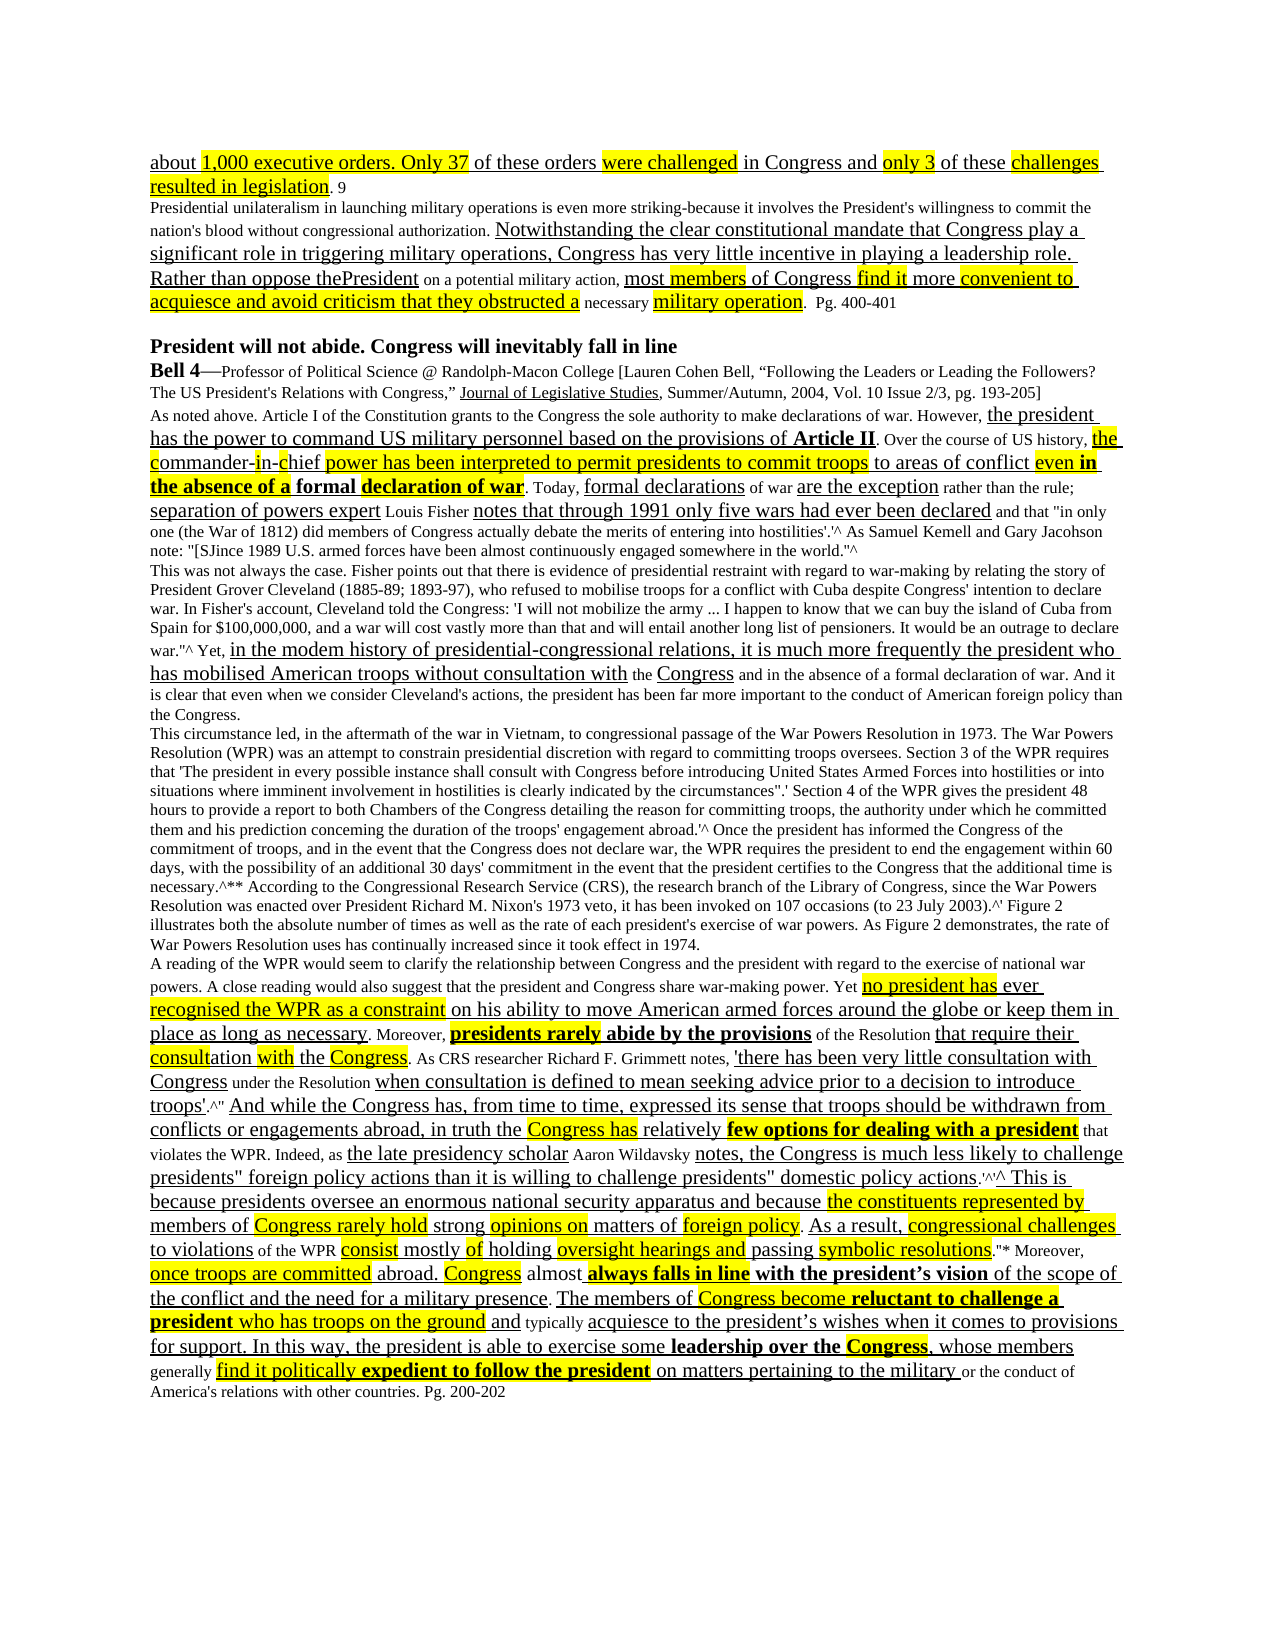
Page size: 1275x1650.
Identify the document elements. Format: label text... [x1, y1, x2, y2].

text As noted ahove. Article I of the Constitution grants to the Congress the sole authority to make declarations of war. However, the president has the power to command US military personnel based on the provisions of Article II. Over the course of US history, the commander-in-chief power has been interpreted to permit presidents to commit troops to areas of conflict even in the absence of a formal declaration of war. Today, formal declarations of war are the exception rather than the rule; separation of powers expert Louis Fisher notes that through 1991 only five wars had ever been declared and that "in only one (the War of 1812) did members of Congress actually debate the merits of entering into hostilities'.'^ As Samuel Kemell and Gary Jacohson note: "[SJince 1989 U.S. armed forces have been almost continuously engaged somewhere in the world.''^ [150, 402, 1125, 560]
text Bell 4—Professor of Political Science @ Randolph-Macon College [Lauren Cohen Bell, “Following the Leaders or Leading the Followers? The US President's Relations with Congress,” Journal of Legislative Studies, Summer/Autumn, 2004, Vol. 10 Issue 2/3, pg. 193-205] [150, 358, 1125, 402]
subtitle President will not abide. Congress will inevitably fall in line [150, 334, 1125, 358]
text This circumstance led, in the aftermath of the war in Vietnam, to congressional passage of the War Powers Resolution in 1973. The War Powers Resolution (WPR) was an attempt to constrain presidential discretion with regard to committing troops oversees. Section 3 of the WPR requires that 'The president in every possible instance shall consult with Congress before introducing United States Armed Forces into hostilities or into situations where imminent involvement in hostilities is clearly indicated by the circumstances".' Section 4 of the WPR gives the president 48 hours to provide a report to both Chambers of the Congress detailing the reason for committing troops, the authority under which he committed them and his prediction conceming the duration of the troops' engagement abroad.'^ Once the president has informed the Congress of the commitment of troops, and in the event that the Congress does not declare war, the WPR requires the president to end the engagement within 60 days, with the possibility of an additional 30 days' commitment in the event that the president certifies to the Congress that the additional time is necessary.^** According to the Congressional Research Service (CRS), the research branch of the Library of Congress, since the War Powers Resolution was enacted over President Richard M. Nixon's 1973 veto, it has been invoked on 107 occasions (to 23 July 2003).^' Figure 2 illustrates both the absolute number of times as well as the rate of each president's exercise of war powers. As Figure 2 demonstrates, the rate of War Powers Resolution uses has continually increased since it took effect in 1974. [150, 723, 1125, 953]
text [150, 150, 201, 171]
text Presidential unilateralism in launching military operations is even more striking-because it involves the President's willingness to commit the nation's blood without congressional authorization. Notwithstanding the clear constitutional mandate that Congress play a significant role in triggering military operations, Congress has very little incentive in playing a leadership role. Rather than oppose thePresident on a potential military action, most members of Congress find it more convenient to acquiesce and avoid criticism that they obstructed a necessary military operation. Pg. 400-401 [150, 198, 1125, 313]
text A reading of the WPR would seem to clarify the relationship between Congress and the president with regard to the exercise of national war powers. A close reading would also suggest that the president and Congress share war-making power. Yet no president has ever recognised the WPR as a constraint on his ability to move American armed forces around the globe or keep them in place as long as necessary. Moreover, presidents rarely abide by the provisions of the Resolution that require their consultation with the Congress. As CRS researcher Richard F. Grimmett notes, 'there has been very little consultation with Congress under the Resolution when consultation is defined to mean seeking advice prior to a decision to introduce troops'.^" And while the Congress has, from time to time, expressed its sense that troops should be withdrawn from conflicts or engagements abroad, in truth the Congress has relatively few options for dealing with a president that violates the WPR. Indeed, as the late presidency scholar Aaron Wildavsky notes, the Congress is much less likely to challenge presidents" foreign policy actions than it is willing to challenge presidents" domestic policy actions.'^'^ This is because presidents oversee an enormous national security apparatus and because the constituents represented by members of Congress rarely hold strong opinions on matters of foreign policy. As a result, congressional challenges to violations of the WPR consist mostly of holding oversight hearings and passing symbolic resolutions.''* Moreover, once troops are committed abroad. Congress almost always falls in line with the president’s vision of the scope of the conflict and the need for a military presence. The members of Congress become reluctant to challenge a president who has troops on the ground and typically acquiesce to the president’s wishes when it comes to provisions for support. In this way, the president is able to exercise some leadership over the Congress, whose members generally find it politically expedient to follow the president on matters pertaining to the military or the conduct of America's relations with other countries. Pg. 200-202 [150, 953, 1125, 1401]
text This was not always the case. Fisher points out that there is evidence of presidential restraint with regard to war-making by relating the story of President Grover Cleveland (1885-89; 1893-97), who refused to mobilise troops for a conflict with Cuba despite Congress' intention to declare war. In Fisher's account, Cleveland told the Congress: 'I will not mobilize the army ... I happen to know that we can buy the island of Cuba from Spain for $100,000,000, and a war will cost vastly more than that and will entail another long list of pensioners. It would be an outrage to declare war.''^ Yet, in the modem history of presidential-congressional relations, it is much more frequently the president who has mobilised American troops without consultation with the Congress and in the absence of a formal declaration of war. And it is clear that even when we consider Cleveland's actions, the president has been far more important to the conduct of American foreign policy than the Congress. [150, 560, 1125, 723]
